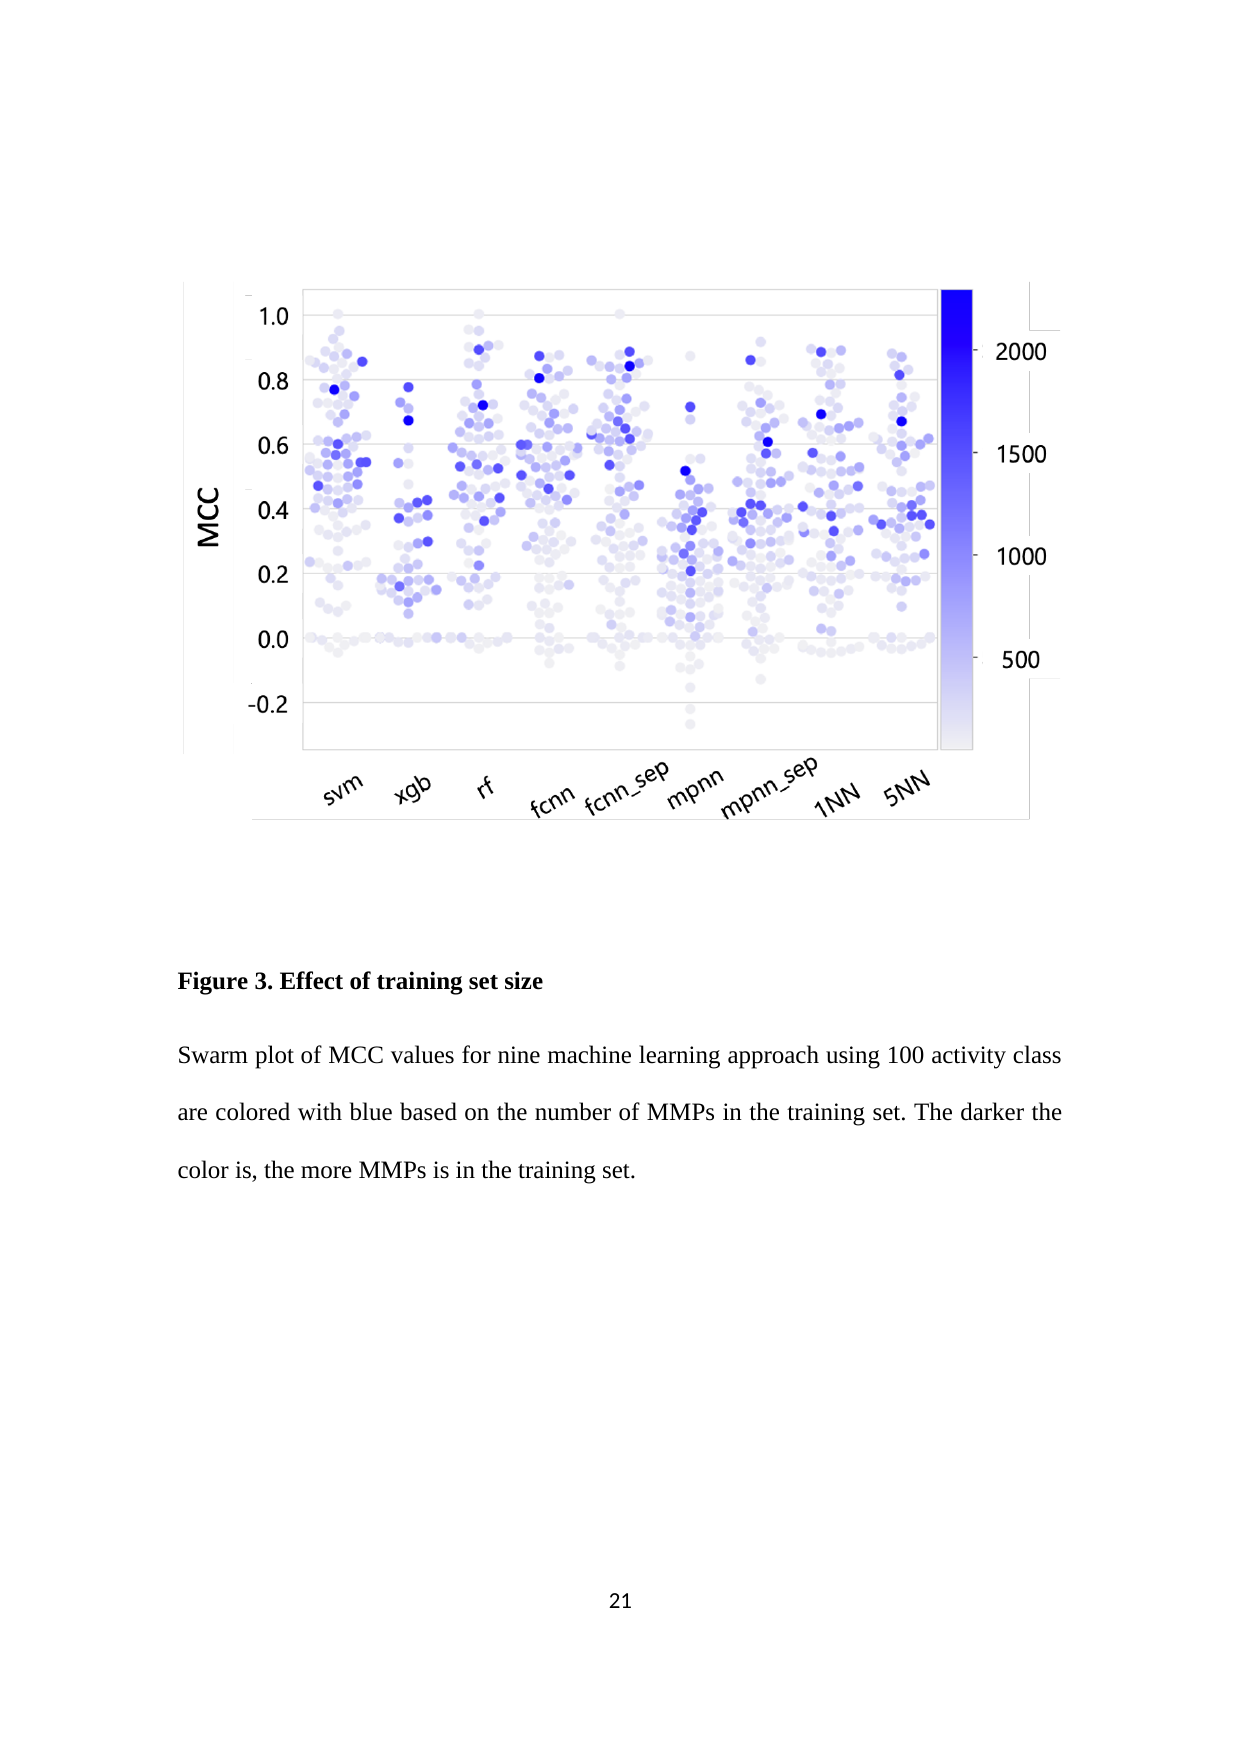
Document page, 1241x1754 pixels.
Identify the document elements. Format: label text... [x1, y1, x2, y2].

text Swarm plot of MCC values for nine machine learning approach using 100 activity class are colored with blue based on the number of MMPs in the training set. The darker the color is, the more MMPs is in the training set. [177, 1040, 1063, 1184]
text Figure 3. Effect of training set size [177, 966, 1063, 994]
picture [177, 281, 1063, 847]
